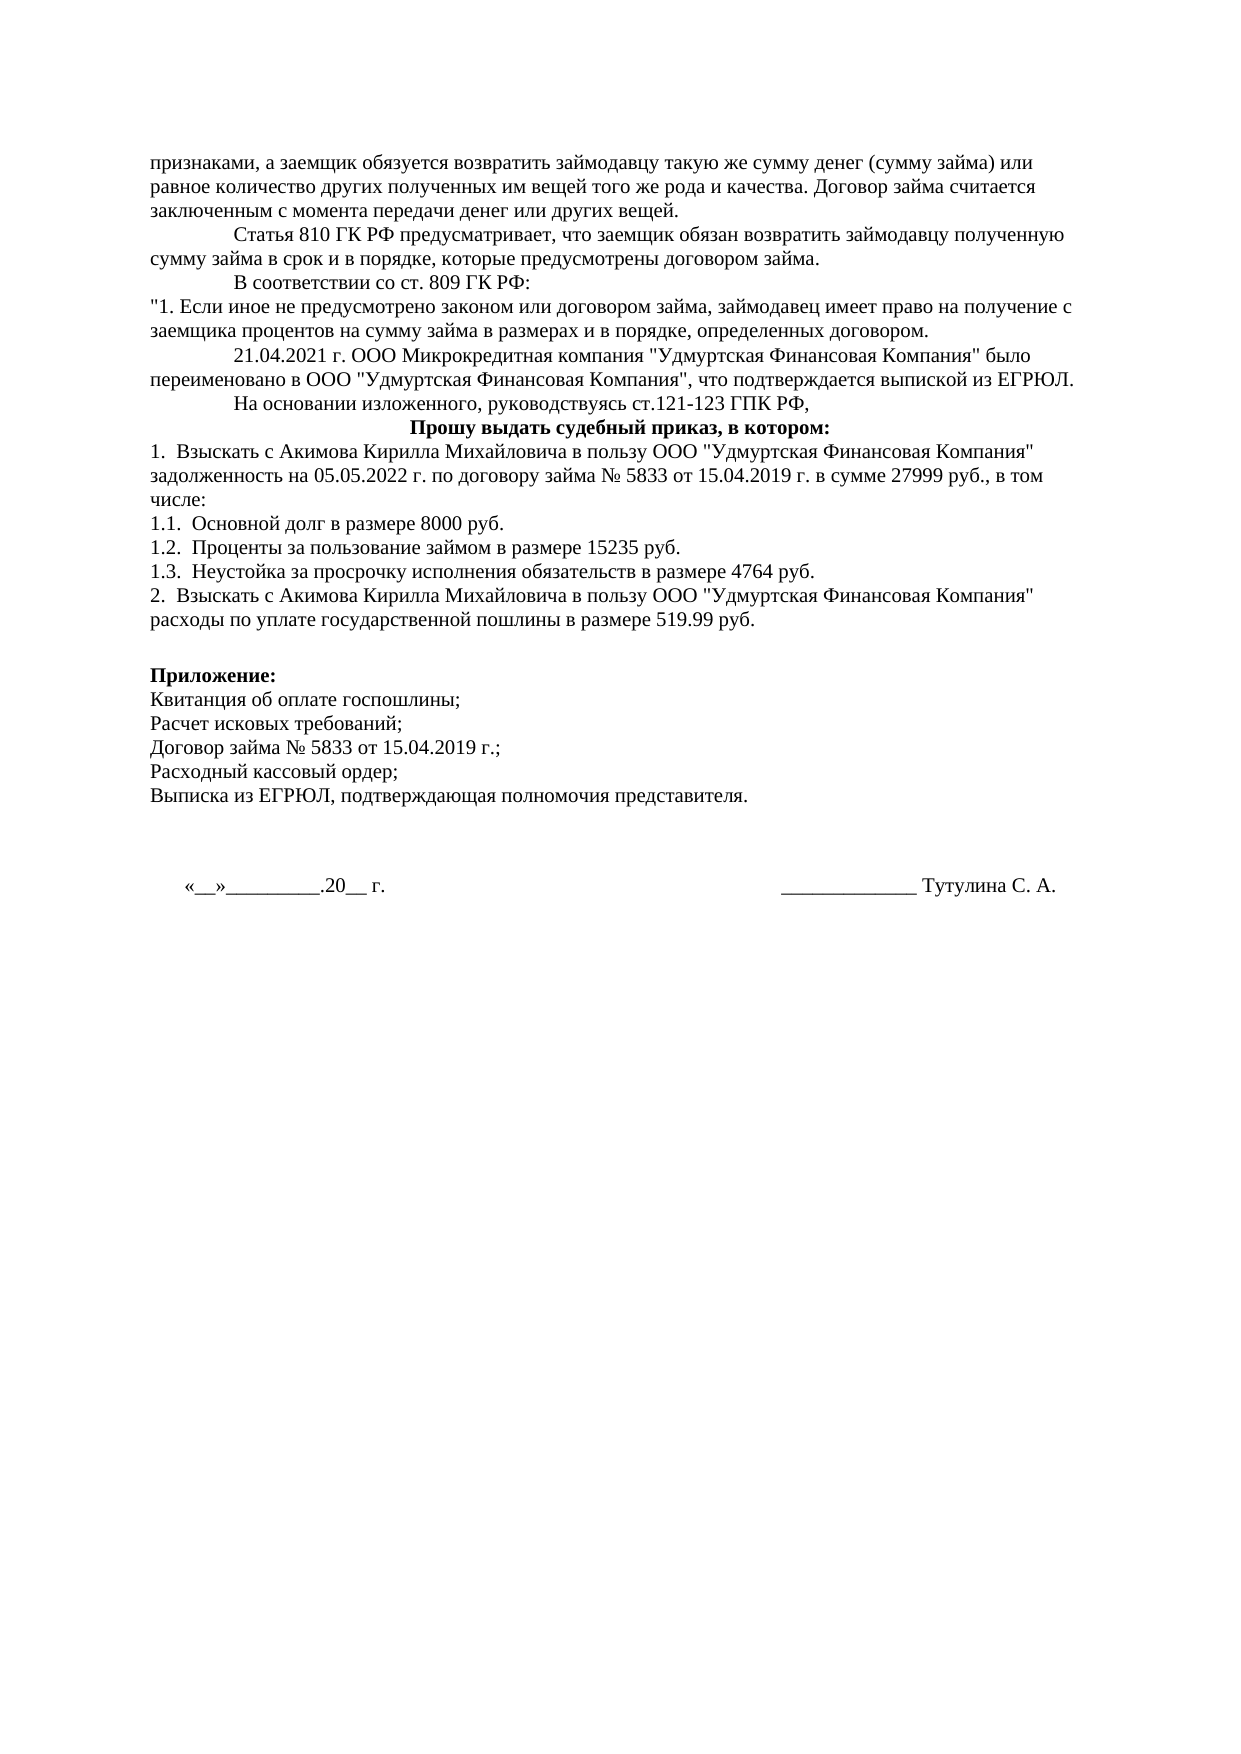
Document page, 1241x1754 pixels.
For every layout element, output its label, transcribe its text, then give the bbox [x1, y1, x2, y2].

text «__»_________.20__ г. _____________ Тутулина С. А. [150, 873, 1090, 897]
text "1. Если иное не предусмотрено законом или договором займа, займодавец имеет право на получение с заемщика процентов на сумму займа в размерах и в порядке, определенных договором. [150, 294, 1090, 342]
text 1. Взыскать с Акимова Кирилла Михайловича в пользу ООО "Удмуртская Финансовая Компания" задолженность на 05.05.2022 г. по договору займа № 5833 от 15.04.2019 г. в сумме 27999 руб., в том числе: [150, 439, 1090, 511]
text Квитанция об оплате госпошлины; [150, 687, 1090, 711]
text Расчет исковых требований; [150, 711, 1090, 735]
text 1.2. Проценты за пользование займом в размере 15235 руб. [150, 535, 1090, 559]
text 1.1. Основной долг в размере 8000 руб. [150, 511, 1090, 535]
text 1.3. Неустойка за просрочку исполнения обязательств в размере 4764 руб. [150, 559, 1090, 583]
text На основании изложенного, руководствуясь ст.121-123 ГПК РФ, [150, 391, 1090, 415]
text Приложение: [150, 662, 1090, 687]
text Расходный кассовый ордер; [150, 759, 1090, 783]
text 21.04.2021 г. ООО Микрокредитная компания "Удмуртская Финансовая Компания" было переименовано в ООО "Удмуртская Финансовая Компания", что подтверждается выпиской из ЕГРЮЛ. [150, 342, 1090, 391]
text Договор займа № 5833 от 15.04.2019 г.; [150, 735, 1090, 759]
text В соответствии со ст. 809 ГК РФ: [150, 270, 1090, 294]
text 2. Взыскать с Акимова Кирилла Михайловича в пользу ООО "Удмуртская Финансовая Компания" расходы по уплате государственной пошлины в размере 519.99 руб. [150, 583, 1090, 631]
text Выписка из ЕГРЮЛ, подтверждающая полномочия представителя. [150, 783, 1090, 807]
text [150, 150, 1090, 222]
text Прошу выдать судебный приказ, в котором: [150, 415, 1090, 439]
text Статья 810 ГК РФ предусматривает, что заемщик обязан возвратить займодавцу полученную сумму займа в срок и в порядке, которые предусмотрены договором займа. [150, 222, 1090, 270]
